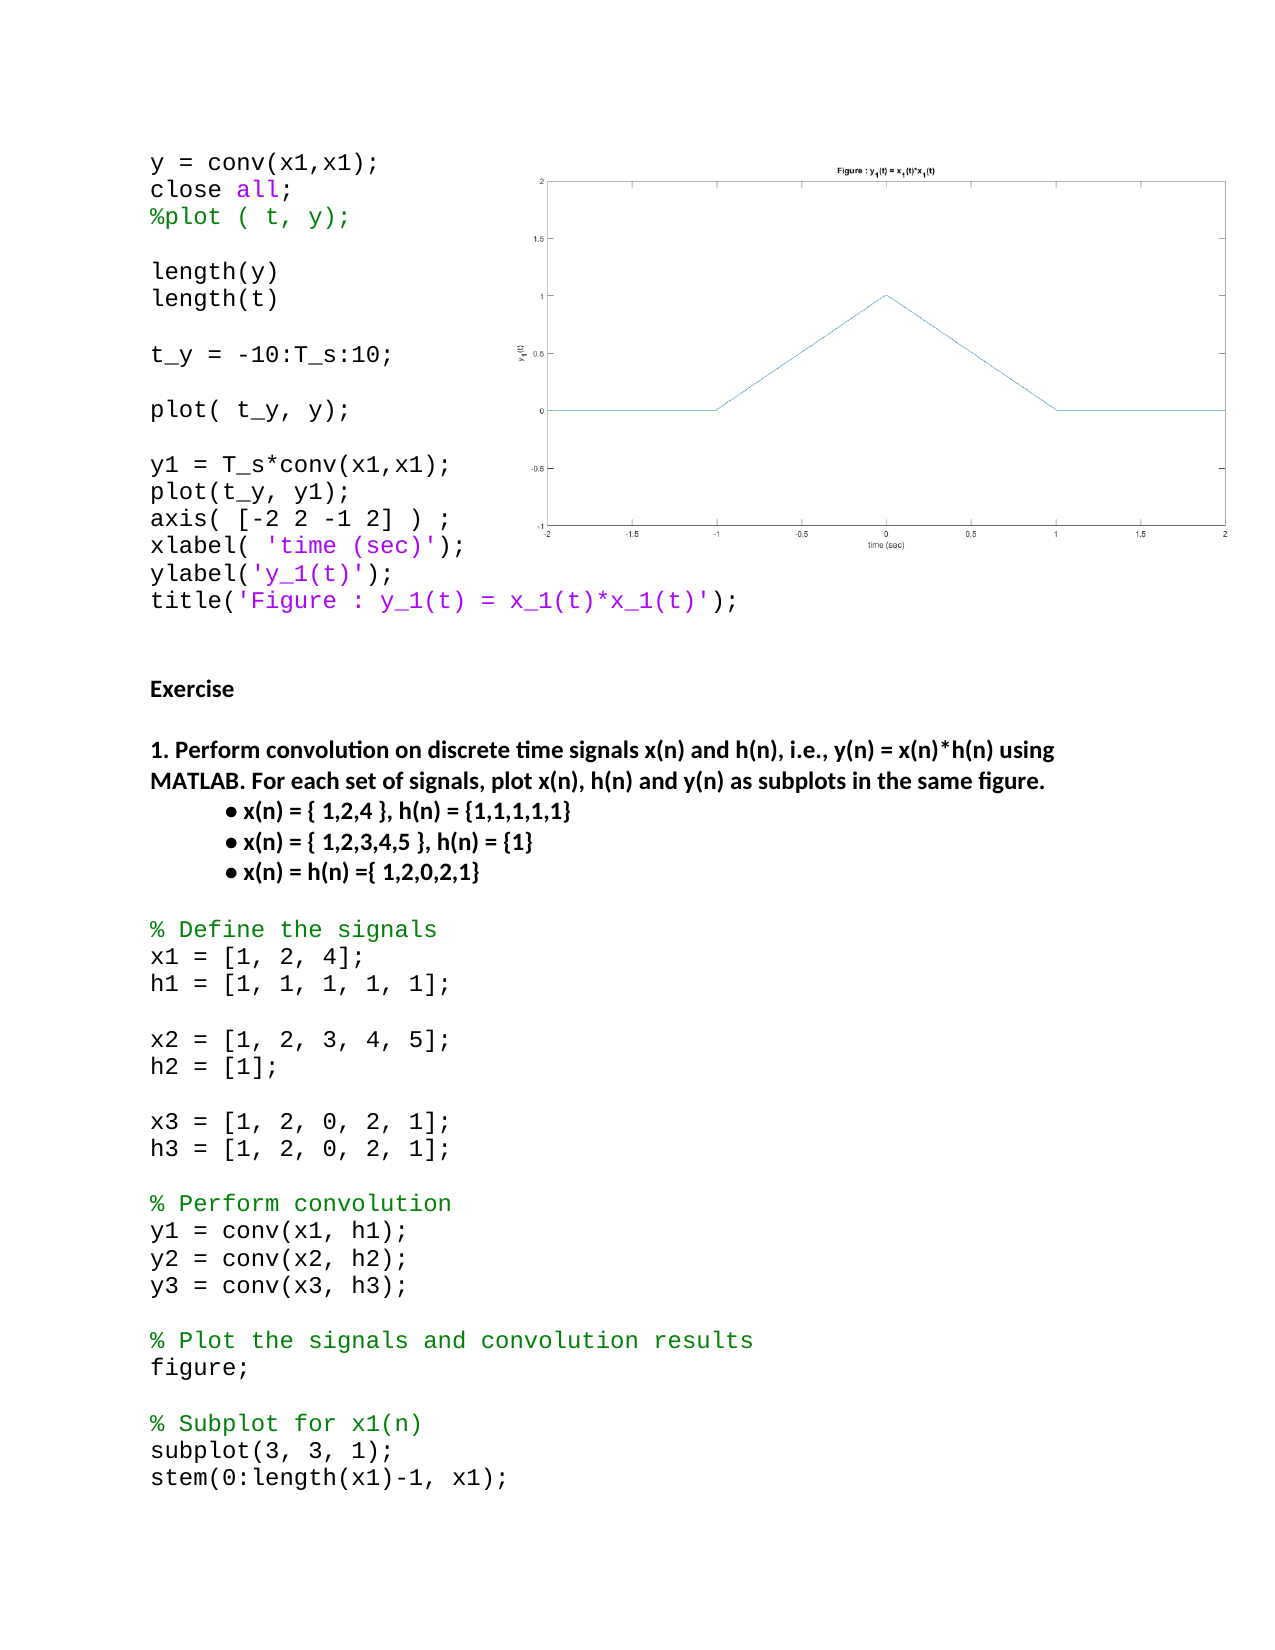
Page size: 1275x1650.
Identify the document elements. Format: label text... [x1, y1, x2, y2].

text • x(n) = h(n) ={ 1,2,0,2,1} [225, 856, 1125, 887]
text t_y = -10:T_s:10; [150, 342, 505, 369]
text figure; [150, 1356, 1125, 1383]
text y2 = conv(x2, h2); [150, 1246, 1125, 1273]
text y3 = conv(x3, h3); [150, 1273, 1125, 1301]
text • x(n) = { 1,2,3,4,5 }, h(n) = {1} [225, 826, 1125, 856]
text % Define the signals [150, 917, 1125, 944]
text length(t) [150, 287, 505, 314]
text %plot ( t, y); [150, 204, 505, 232]
text h2 = [1]; [150, 1054, 1125, 1081]
text h1 = [1, 1, 1, 1, 1]; [150, 972, 1125, 999]
text length(y) [150, 259, 505, 287]
text % Perform convolution [150, 1192, 1125, 1219]
text x1 = [1, 2, 4]; [150, 944, 1125, 972]
text y1 = T_s*conv(x1,x1); [150, 452, 505, 479]
text • x(n) = { 1,2,4 }, h(n) = {1,1,1,1,1} [225, 795, 1125, 826]
text close all; [150, 177, 505, 204]
text Exercise [150, 673, 1125, 704]
text plot(t_y, y1); [150, 479, 505, 507]
text axis( [-2 2 -1 2] ) ; [150, 507, 505, 534]
text ylabel('y_1(t)'); [150, 561, 1125, 588]
text xlabel( 'time (sec)'); [150, 534, 505, 561]
text title('Figure : y_1(t) = x_1(t)*x_1(t)'); [150, 588, 1125, 616]
text 1. Perform convolution on discrete time signals x(n) and h(n), i.e., y(n) = x(n)*h(n) using MATLAB. For each set of signals, plot x(n), h(n) and y(n) as subplots in the same figure. [150, 734, 1125, 795]
text % Subplot for x1(n) [150, 1411, 1125, 1438]
text y = conv(x1,x1); [150, 150, 505, 177]
text h3 = [1, 2, 0, 2, 1]; [150, 1137, 1125, 1164]
text subplot(3, 3, 1); [150, 1438, 1125, 1465]
text plot( t_y, y); [150, 397, 505, 424]
text y1 = conv(x1, h1); [150, 1219, 1125, 1246]
text stem(0:length(x1)-1, x1); [150, 1465, 1125, 1492]
text x3 = [1, 2, 0, 2, 1]; [150, 1109, 1125, 1137]
text % Plot the signals and convolution results [150, 1328, 1125, 1356]
picture [505, 150, 1244, 568]
text x2 = [1, 2, 3, 4, 5]; [150, 1027, 1125, 1054]
